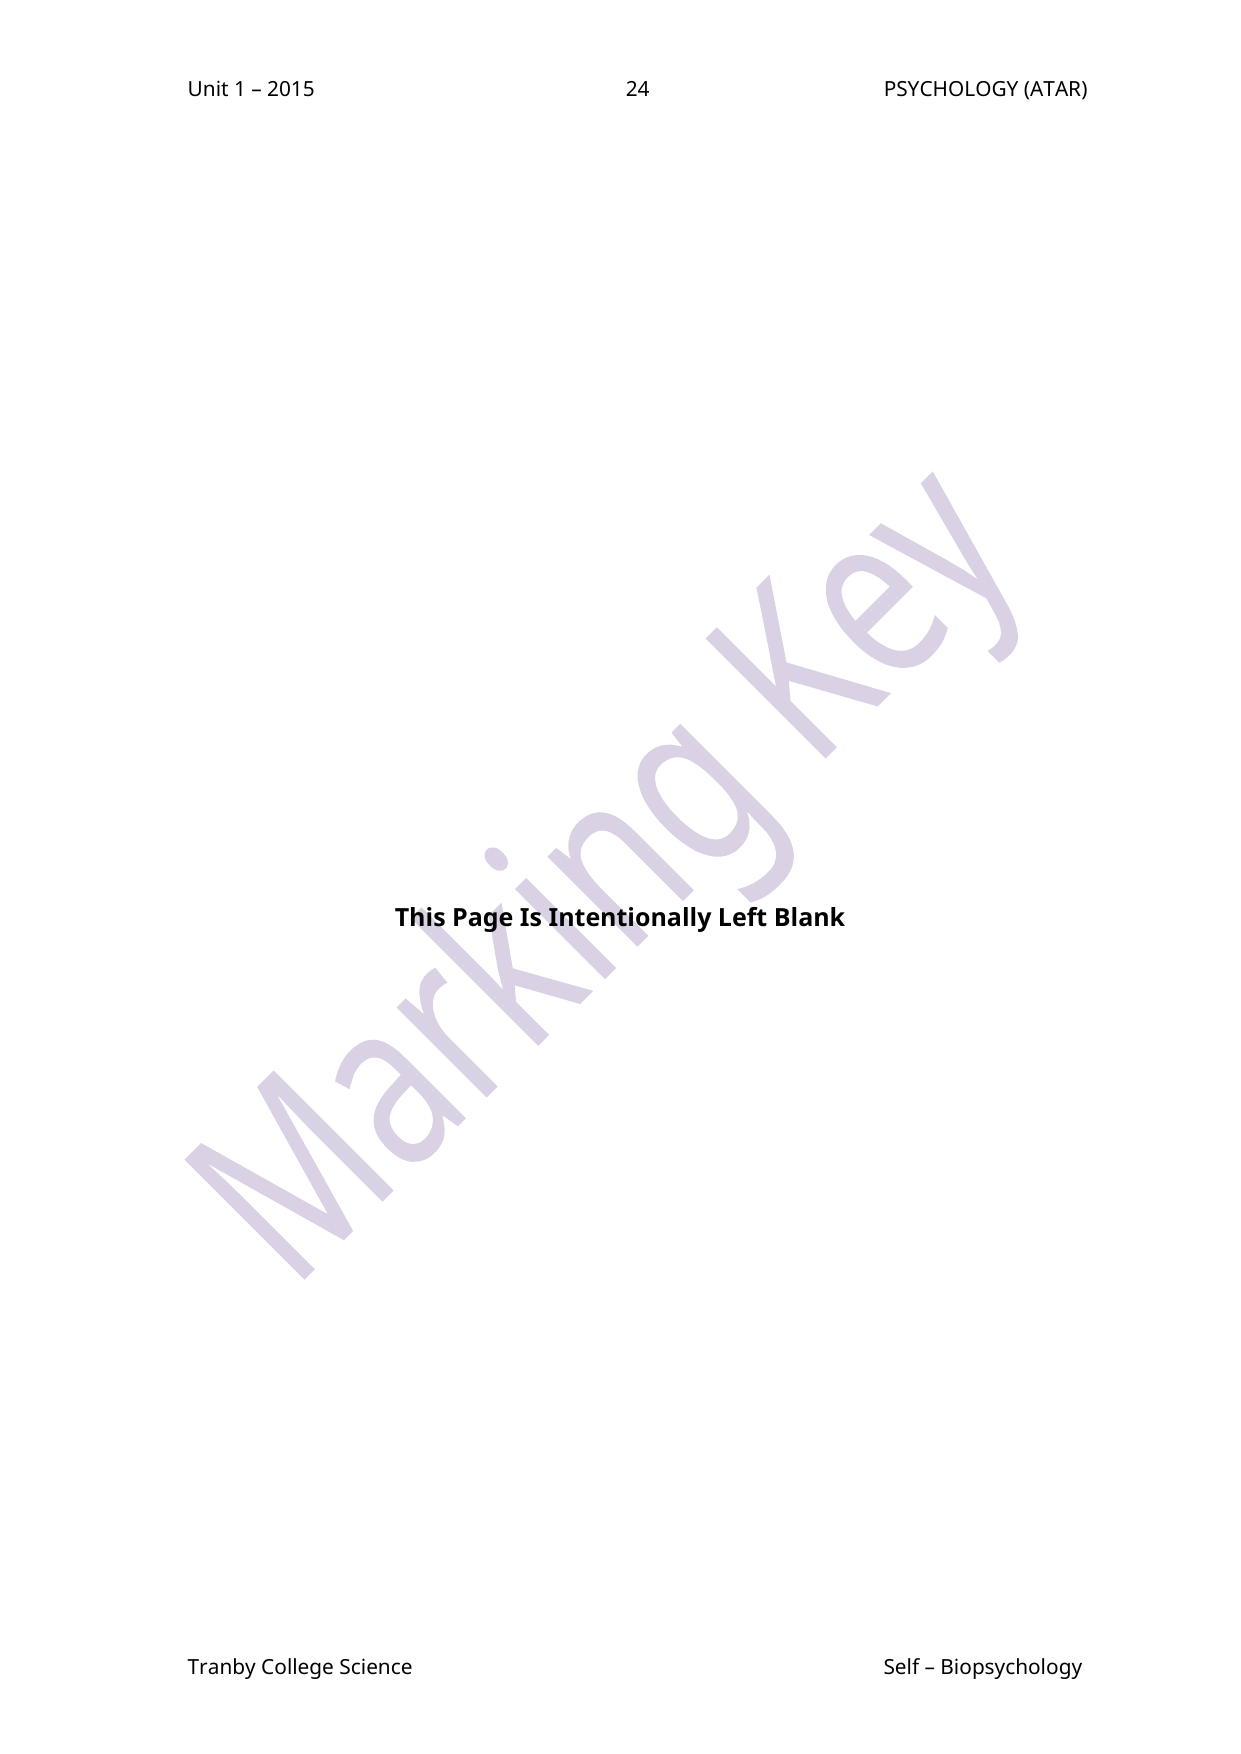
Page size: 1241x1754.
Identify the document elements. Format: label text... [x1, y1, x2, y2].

text This Page Is Intentionally Left Blank [187, 899, 1053, 933]
